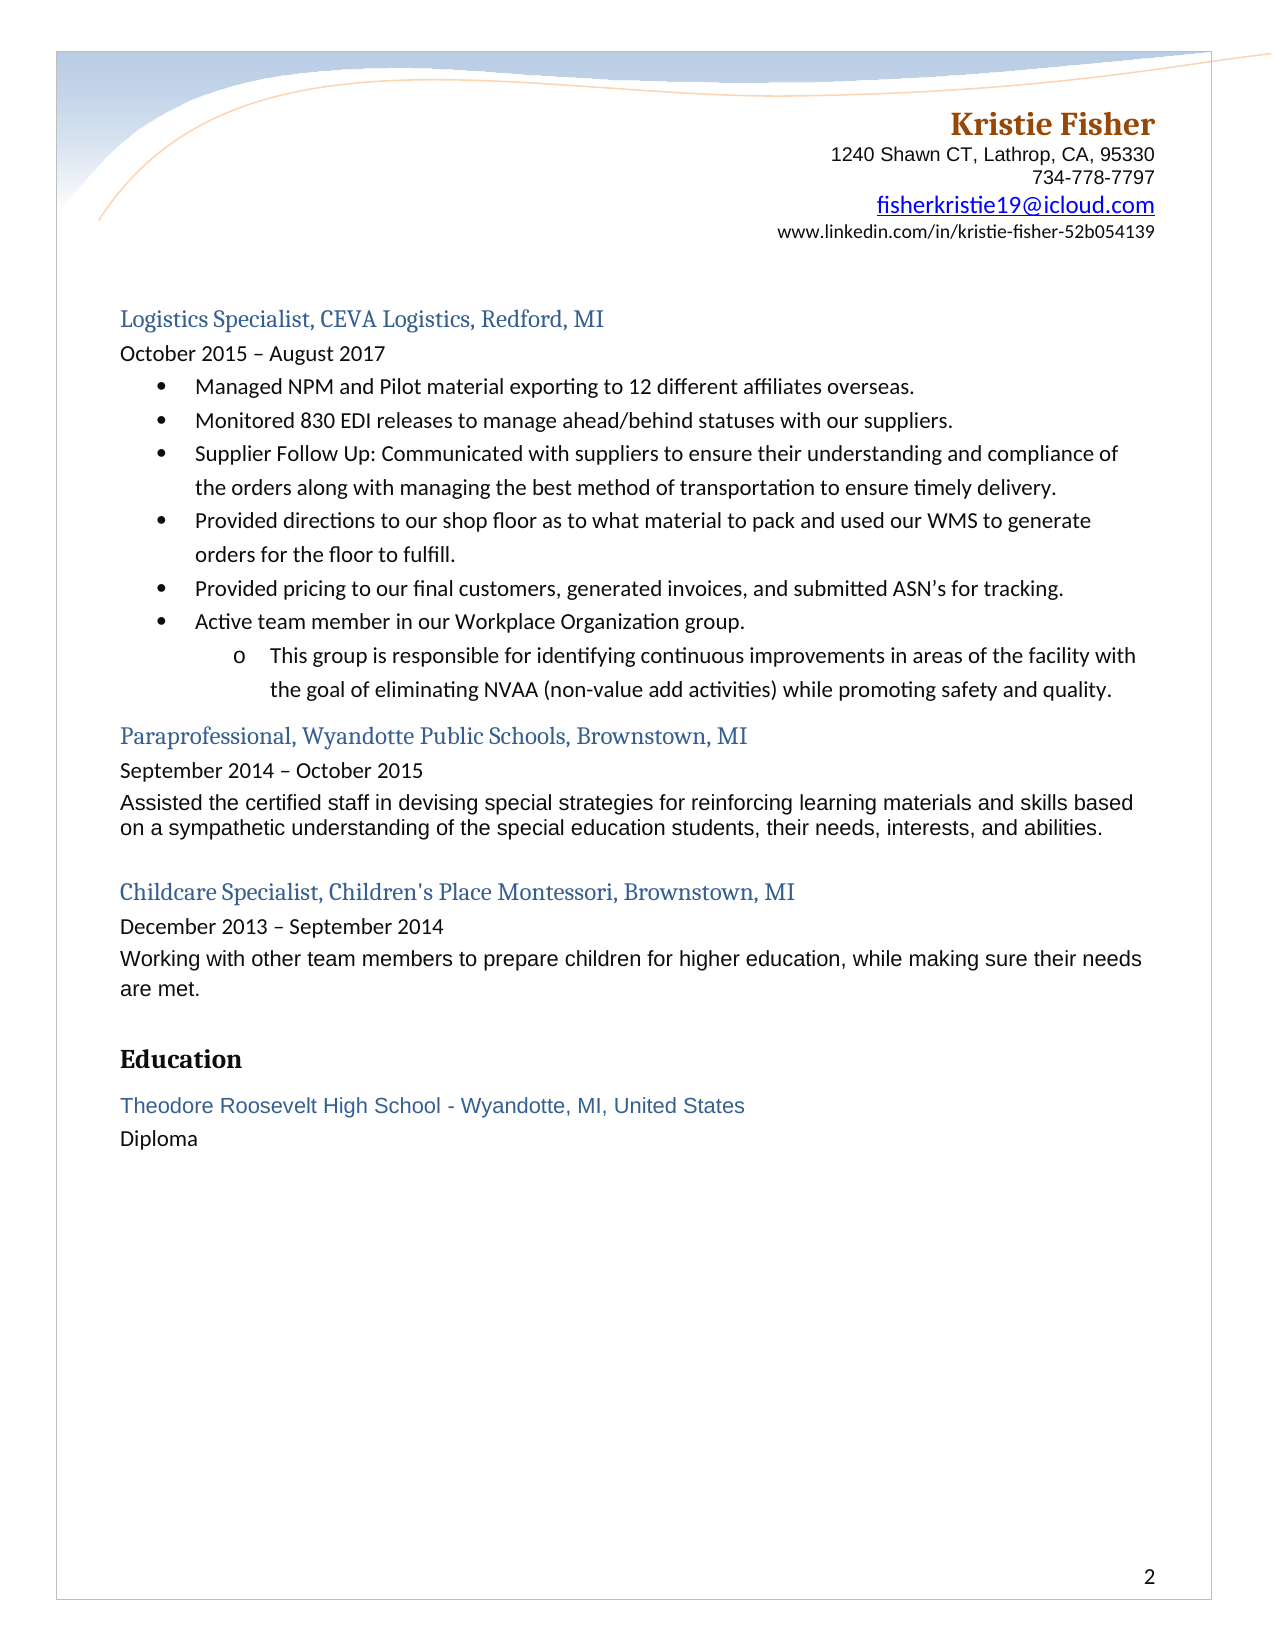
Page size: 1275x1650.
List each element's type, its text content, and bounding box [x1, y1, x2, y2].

text December 2013 – September 2014 [120, 912, 1155, 940]
text September 2014 – October 2015 [120, 756, 1155, 784]
list Supplier Follow Up: Communicated with suppliers to ensure their understanding and compliance of the orders along with managing the best method of transportation to ensure timely delivery. [157, 439, 1155, 501]
subtitle Theodore Roosevelt High School - Wyandotte, MI, United States [120, 1093, 1155, 1119]
list Managed NPM and Pilot material exporting to 12 different affiliates overseas. [157, 372, 1155, 401]
list Active team member in our Workplace Organization group. [157, 607, 1155, 635]
text Diploma [120, 1124, 1155, 1152]
subtitle Logistics Specialist, CEVA Logistics, Redford, MI [120, 304, 1155, 333]
list This group is responsible for identifying continuous improvements in areas of the facility with the goal of eliminating NVAA (non-value add activities) while promoting safety and quality. [232, 641, 1155, 703]
list Monitored 830 EDI releases to manage ahead/behind statuses with our suppliers. [157, 406, 1155, 434]
text Working with other team members to prepare children for higher education, while making sure their needs are met. [120, 946, 1155, 1001]
subtitle Paraprofessional, Wyandotte Public Schools, Brownstown, MI [120, 722, 1155, 750]
list Provided pricing to our final customers, generated invoices, and submitted ASN’s for tracking. [157, 574, 1155, 602]
text Assisted the certified staff in devising special strategies for reinforcing learning materials and skills based on a sympathetic understanding of the special education students, their needs, interests, and abilities. [120, 789, 1155, 840]
text October 2015 – August 2017 [120, 339, 1155, 367]
list Provided directions to our shop floor as to what material to pack and used our WMS to generate orders for the floor to fulfill. [157, 507, 1155, 568]
subtitle Childcare Specialist, Children's Place Montessori, Brownstown, MI [120, 878, 1155, 906]
